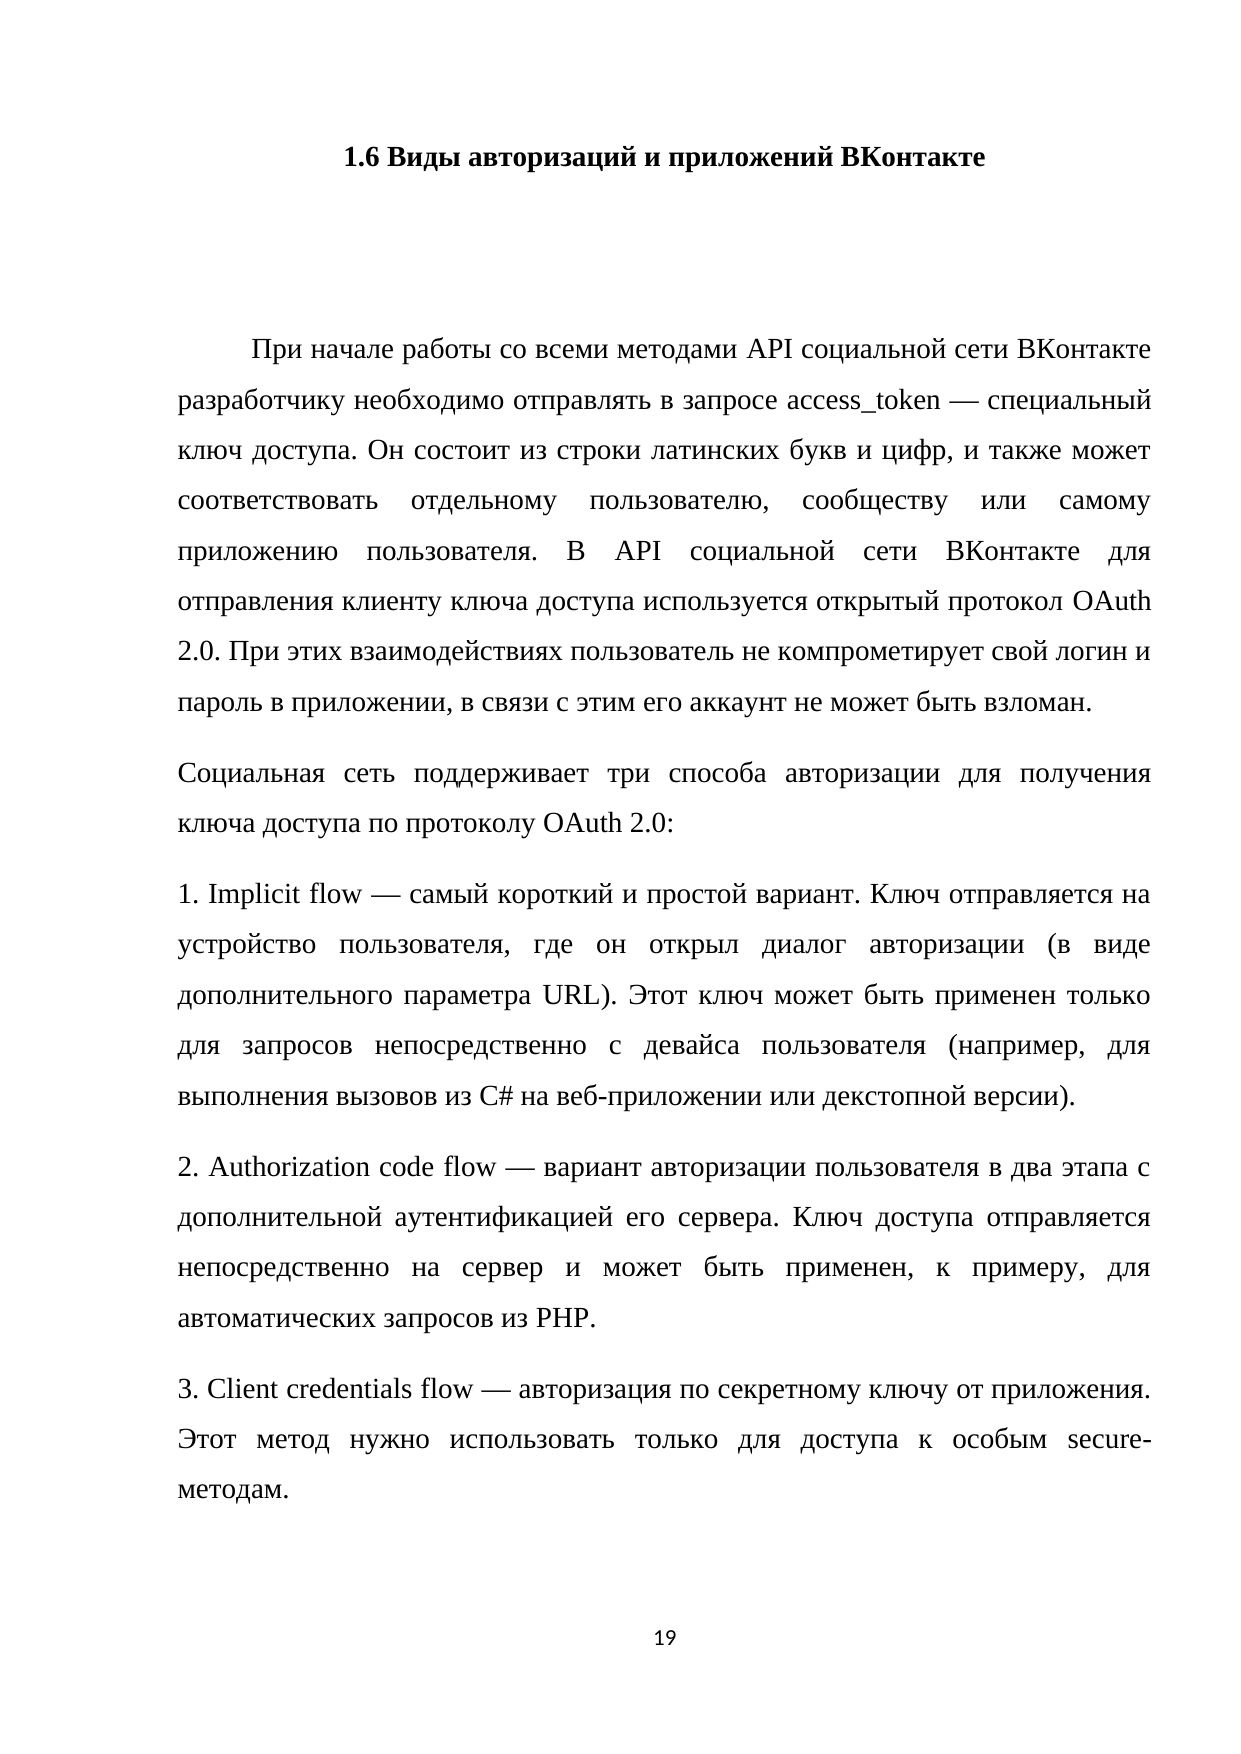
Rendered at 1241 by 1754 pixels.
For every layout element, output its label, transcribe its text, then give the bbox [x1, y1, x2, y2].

text 1. Implicit flow — самый короткий и простой вариант. Ключ отправляется на устройство пользователя, где он открыл диалог авторизации (в виде дополнительного параметра URL). Этот ключ может быть применен только для запросов непосредственно с девайса пользователя (например, для выполнения вызовов из C# на веб-приложении или декстопной версии). [177, 876, 1152, 1111]
text При начале работы со всеми методами API социальной сети ВКонтакте разработчику необходимо отправлять в запросе access_token — специальный ключ доступа. Он состоит из строки латинских букв и цифр, и также может соответствовать отдельному пользователю, сообществу или самому приложению пользователя. В API социальной сети ВКонтакте для отправления клиенту ключа доступа используется открытый протокол OAuth 2.0. При этих взаимодействиях пользователь не компрометирует свой логин и пароль в приложении, в связи с этим его аккаунт не может быть взломан. [177, 332, 1152, 717]
text 2. Authorization code flow — вариант авторизации пользователя в два этапа с дополнительной аутентификацией его сервера. Ключ доступа отправляется непосредственно на сервер и может быть применен, к примеру, для автоматических запросов из PHP. [177, 1149, 1152, 1333]
text 3. Client credentials flow — авторизация по секретному ключу от приложения. Этот метод нужно использовать только для доступа к особым secure-методам. [177, 1371, 1152, 1505]
text Социальная сеть поддерживает три способа авторизации для получения ключа доступа по протоколу OAuth 2.0: [177, 755, 1152, 839]
subtitle 1.6 Виды авторизаций и приложений ВКонтакте [177, 139, 1152, 172]
